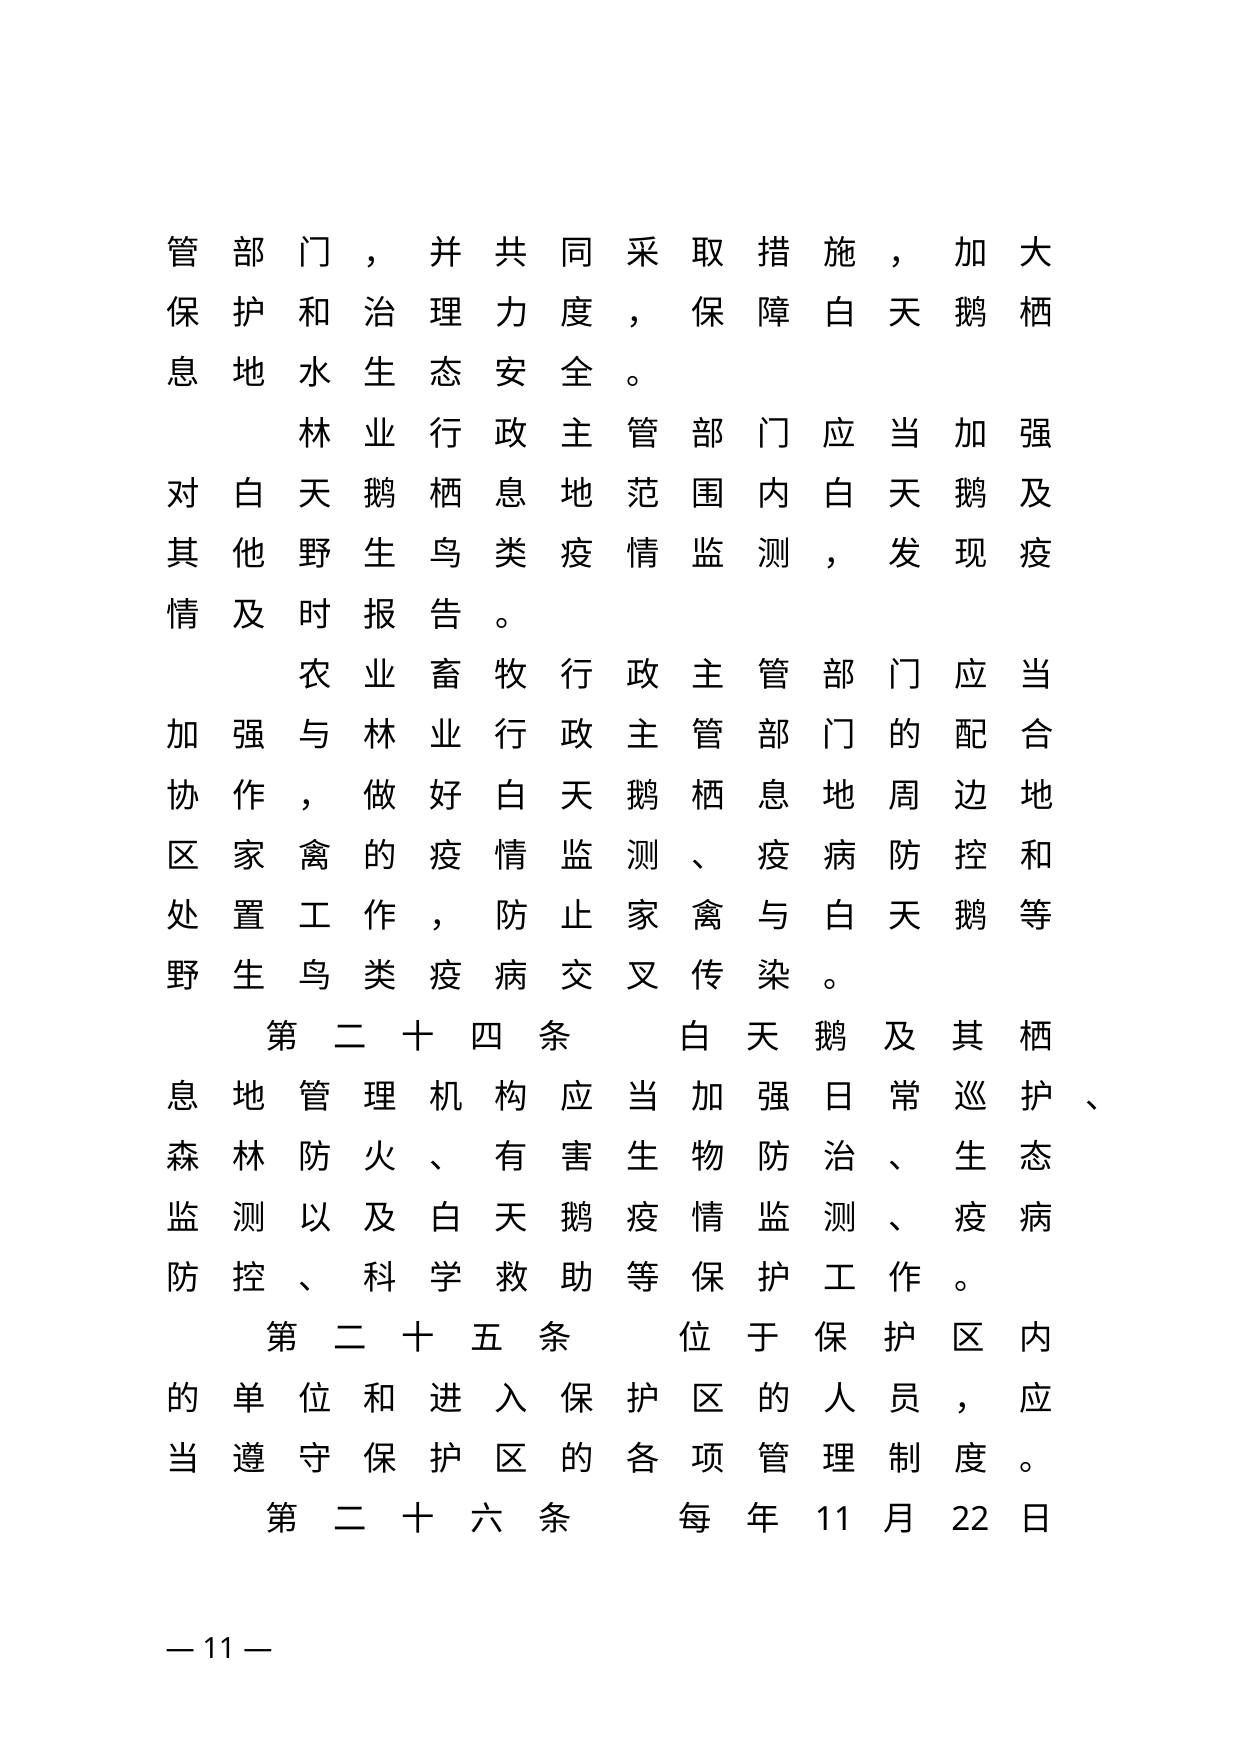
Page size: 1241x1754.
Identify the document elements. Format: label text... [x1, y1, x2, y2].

text 第二十五条 位于保护区内的单位和进入保护区的人员，应当遵守保护区的各项管理制度。 [167, 1305, 1085, 1486]
text 林业行政主管部门应当加强对白天鹅栖息地范围内白天鹅及其他野生鸟类疫情监测，发现疫情及时报告。 [167, 400, 1085, 642]
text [167, 219, 1085, 400]
text 农业畜牧行政主管部门应当加强与林业行政主管部门的配合协作，做好白天鹅栖息地周边地区家禽的疫情监测、疫病防控和处置工作，防止家禽与白天鹅等野生鸟类疫病交叉传染。 [167, 642, 1085, 1003]
text 第二十四条 白天鹅及其栖息地管理机构应当加强日常巡护、森林防火、有害生物防治、生态监测以及白天鹅疫情监测、疫病防控、科学救助等保护工作。 [167, 1003, 1085, 1305]
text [167, 1486, 1085, 1546]
